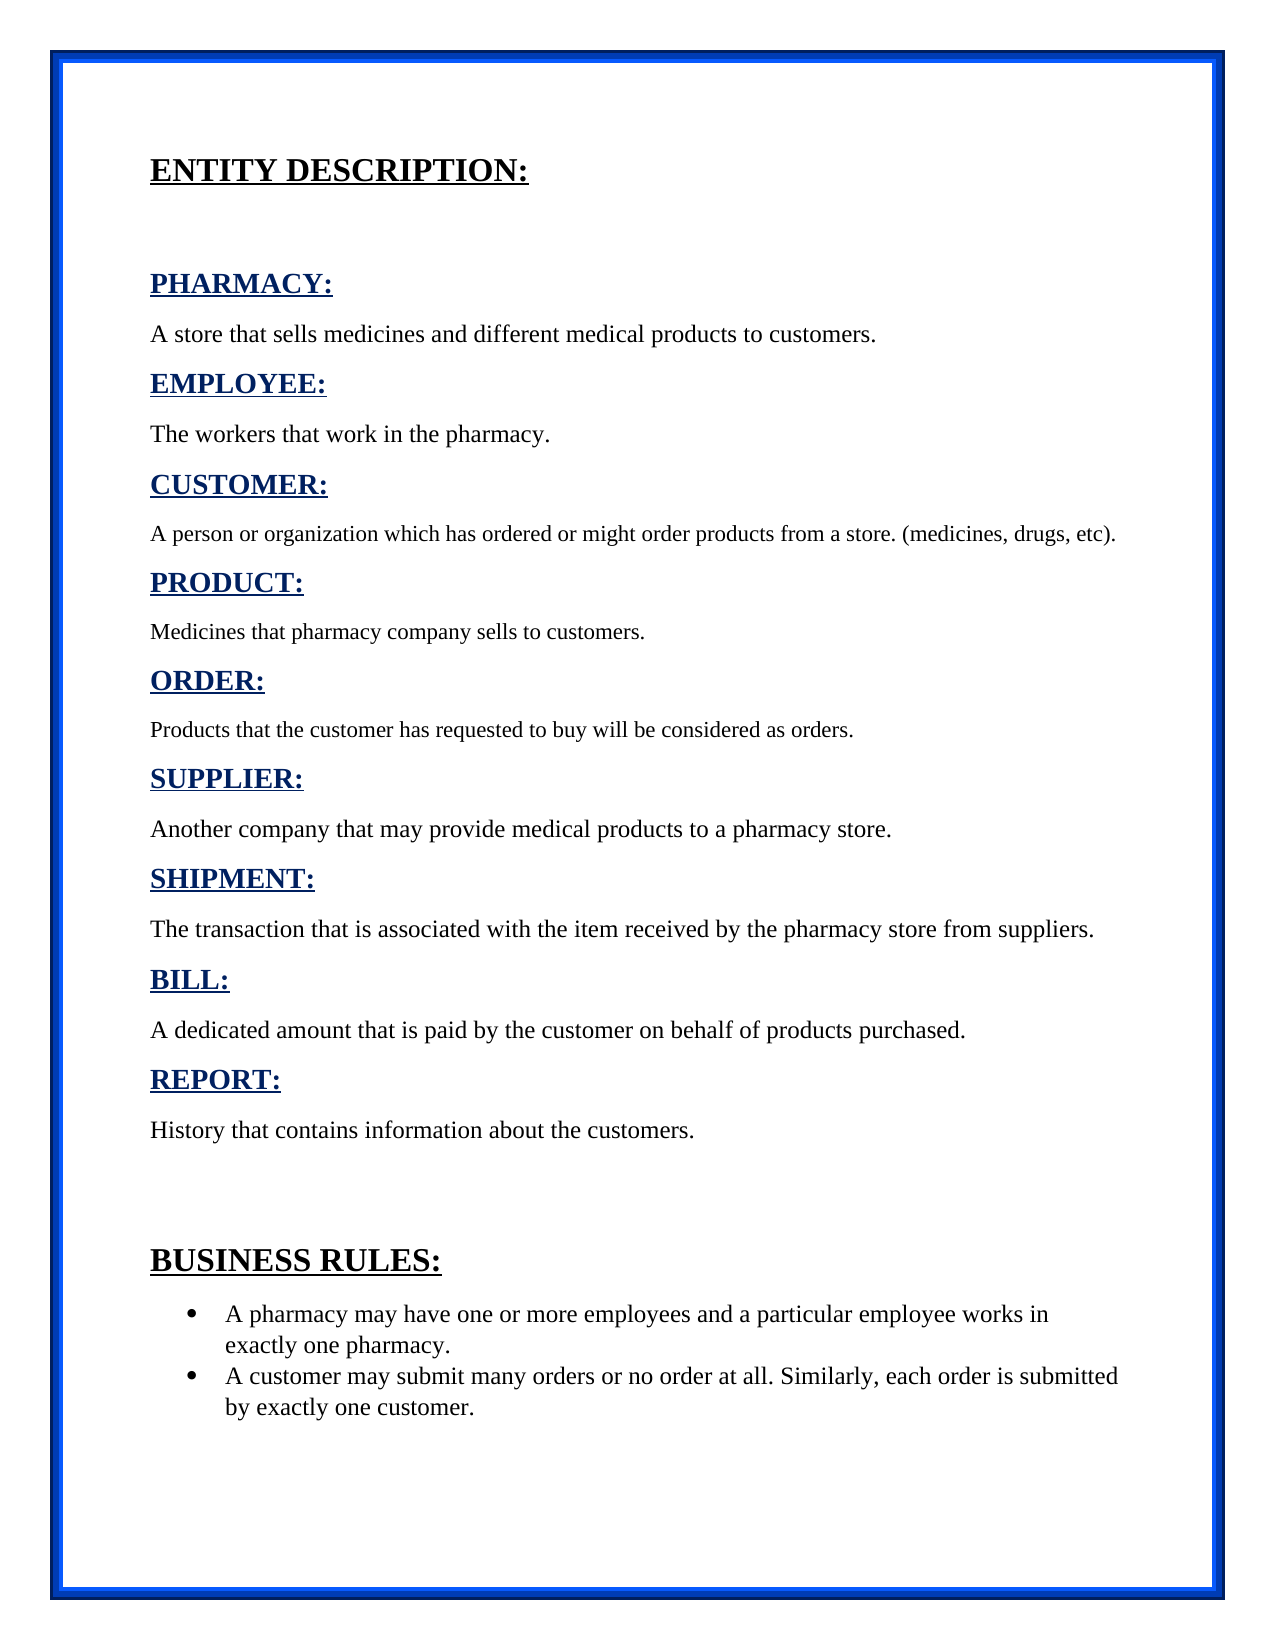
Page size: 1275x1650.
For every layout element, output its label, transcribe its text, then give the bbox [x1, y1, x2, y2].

text Medicines that pharmacy company sells to customers. [150, 618, 1125, 644]
text The transaction that is associated with the item received by the pharmacy store from suppliers. [150, 914, 1125, 943]
text The workers that work in the pharmacy. [150, 419, 1125, 448]
text Products that the customer has requested to buy will be considered as orders. [150, 716, 1125, 742]
text SUPPLIER: [150, 761, 1125, 794]
text EMPLOYEE: [150, 367, 1125, 400]
text History that contains information about the customers. [150, 1115, 1125, 1174]
text ORDER: [150, 663, 1125, 696]
text REPORT: [150, 1062, 1125, 1096]
text Another company that may provide medical products to a pharmacy store. [150, 814, 1125, 842]
text A person or organization which has ordered or might order products from a store. (medicines, drugs, etc). [150, 520, 1125, 546]
text A store that sells medicines and different medical products to customers. [150, 319, 1125, 348]
text ENTITY DESCRIPTION: [150, 150, 1125, 188]
text A dedicated amount that is paid by the customer on behalf of products purchased. [150, 1015, 1125, 1043]
text SHIPMENT: [150, 861, 1125, 895]
text CUSTOMER: [150, 467, 1125, 501]
text PHARMACY: [150, 266, 1125, 299]
text BILL: [150, 962, 1125, 995]
text BUSINESS RULES: [150, 1241, 1125, 1279]
text PRODUCT: [150, 565, 1125, 598]
list A pharmacy may have one or more employees and a particular employee works in exactly one pharmacy. [187, 1299, 1125, 1358]
list A customer may submit many orders or no order at all. Similarly, each order is submitted by exactly one customer. [187, 1361, 1125, 1421]
